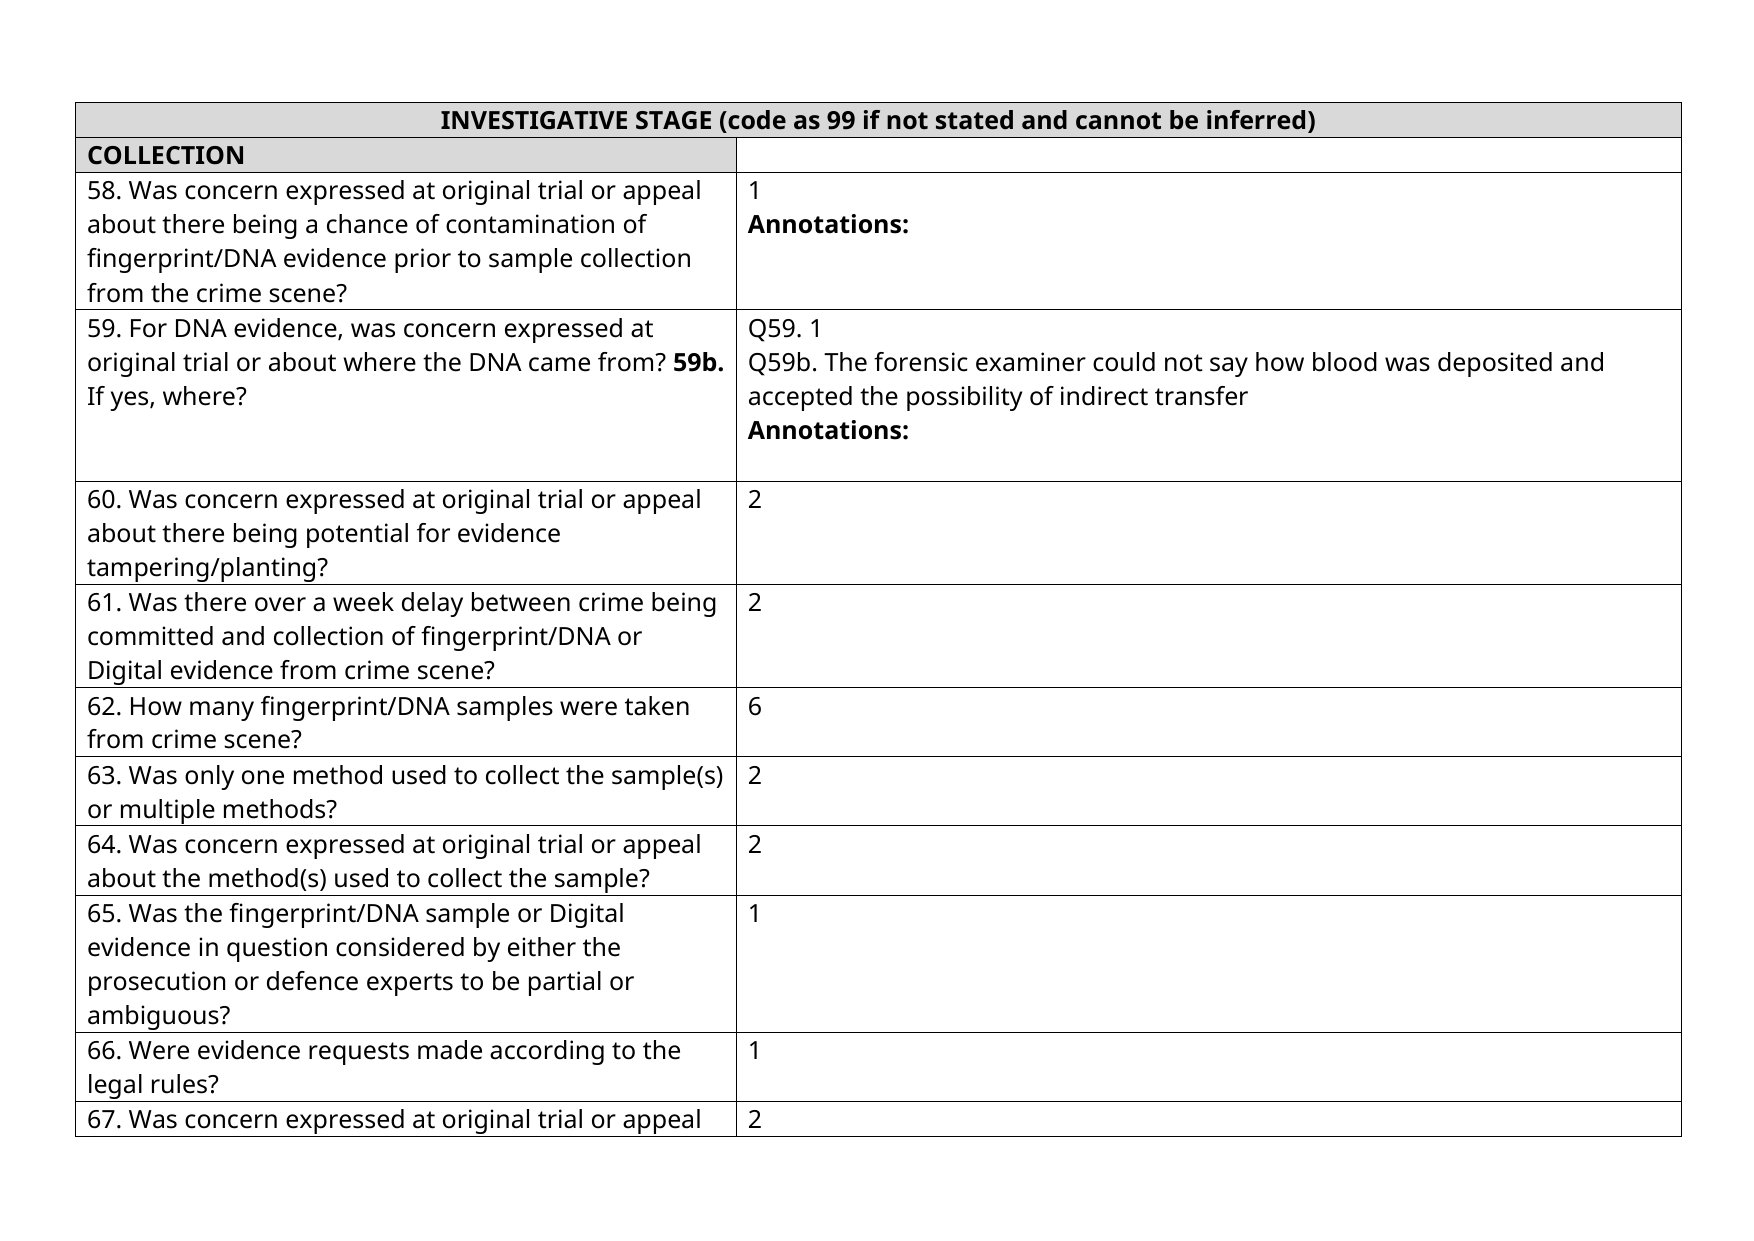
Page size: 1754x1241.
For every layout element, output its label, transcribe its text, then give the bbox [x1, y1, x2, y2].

table_cell [737, 138, 1681, 172]
table_cell 64. Was concern expressed at original trial or appeal about the method(s) used to collect the sample? [76, 826, 736, 894]
table_cell 58. Was concern expressed at original trial or appeal about there being a chance of contamination of fingerprint/DNA evidence prior to sample collection from the crime scene? [76, 173, 736, 309]
table_cell 1 [737, 896, 1681, 1032]
table_cell 1 Annotations: [737, 173, 1681, 309]
table_cell 2 [737, 482, 1681, 584]
table_cell 2 [737, 826, 1681, 894]
table_cell 6 [737, 688, 1681, 756]
table_cell 59. For DNA evidence, was concern expressed at original trial or about where the DNA came from? 59b. If yes, where? [76, 310, 736, 481]
table_cell 61. Was there over a week delay between crime being committed and collection of fingerprint/DNA or Digital evidence from crime scene? [76, 585, 736, 687]
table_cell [76, 1102, 736, 1136]
table_cell 60. Was concern expressed at original trial or appeal about there being potential for evidence tampering/planting? [76, 482, 736, 584]
table_cell 1 [737, 1033, 1681, 1101]
table_cell Q59. 1 Q59b. The forensic examiner could not say how blood was deposited and accepted the possibility of indirect transfer Annotations: [737, 310, 1681, 481]
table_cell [76, 103, 1681, 137]
table_cell 65. Was the fingerprint/DNA sample or Digital evidence in question considered by either the prosecution or defence experts to be partial or ambiguous? [76, 896, 736, 1032]
table_cell 2 [737, 1102, 1681, 1136]
table_cell 62. How many fingerprint/DNA samples were taken from crime scene? [76, 688, 736, 756]
table_cell 2 [737, 585, 1681, 687]
table_cell 2 [737, 757, 1681, 825]
table_cell 63. Was only one method used to collect the sample(s) or multiple methods? [76, 757, 736, 825]
table_cell 66. Were evidence requests made according to the legal rules? [76, 1033, 736, 1101]
table_cell COLLECTION [76, 138, 736, 172]
